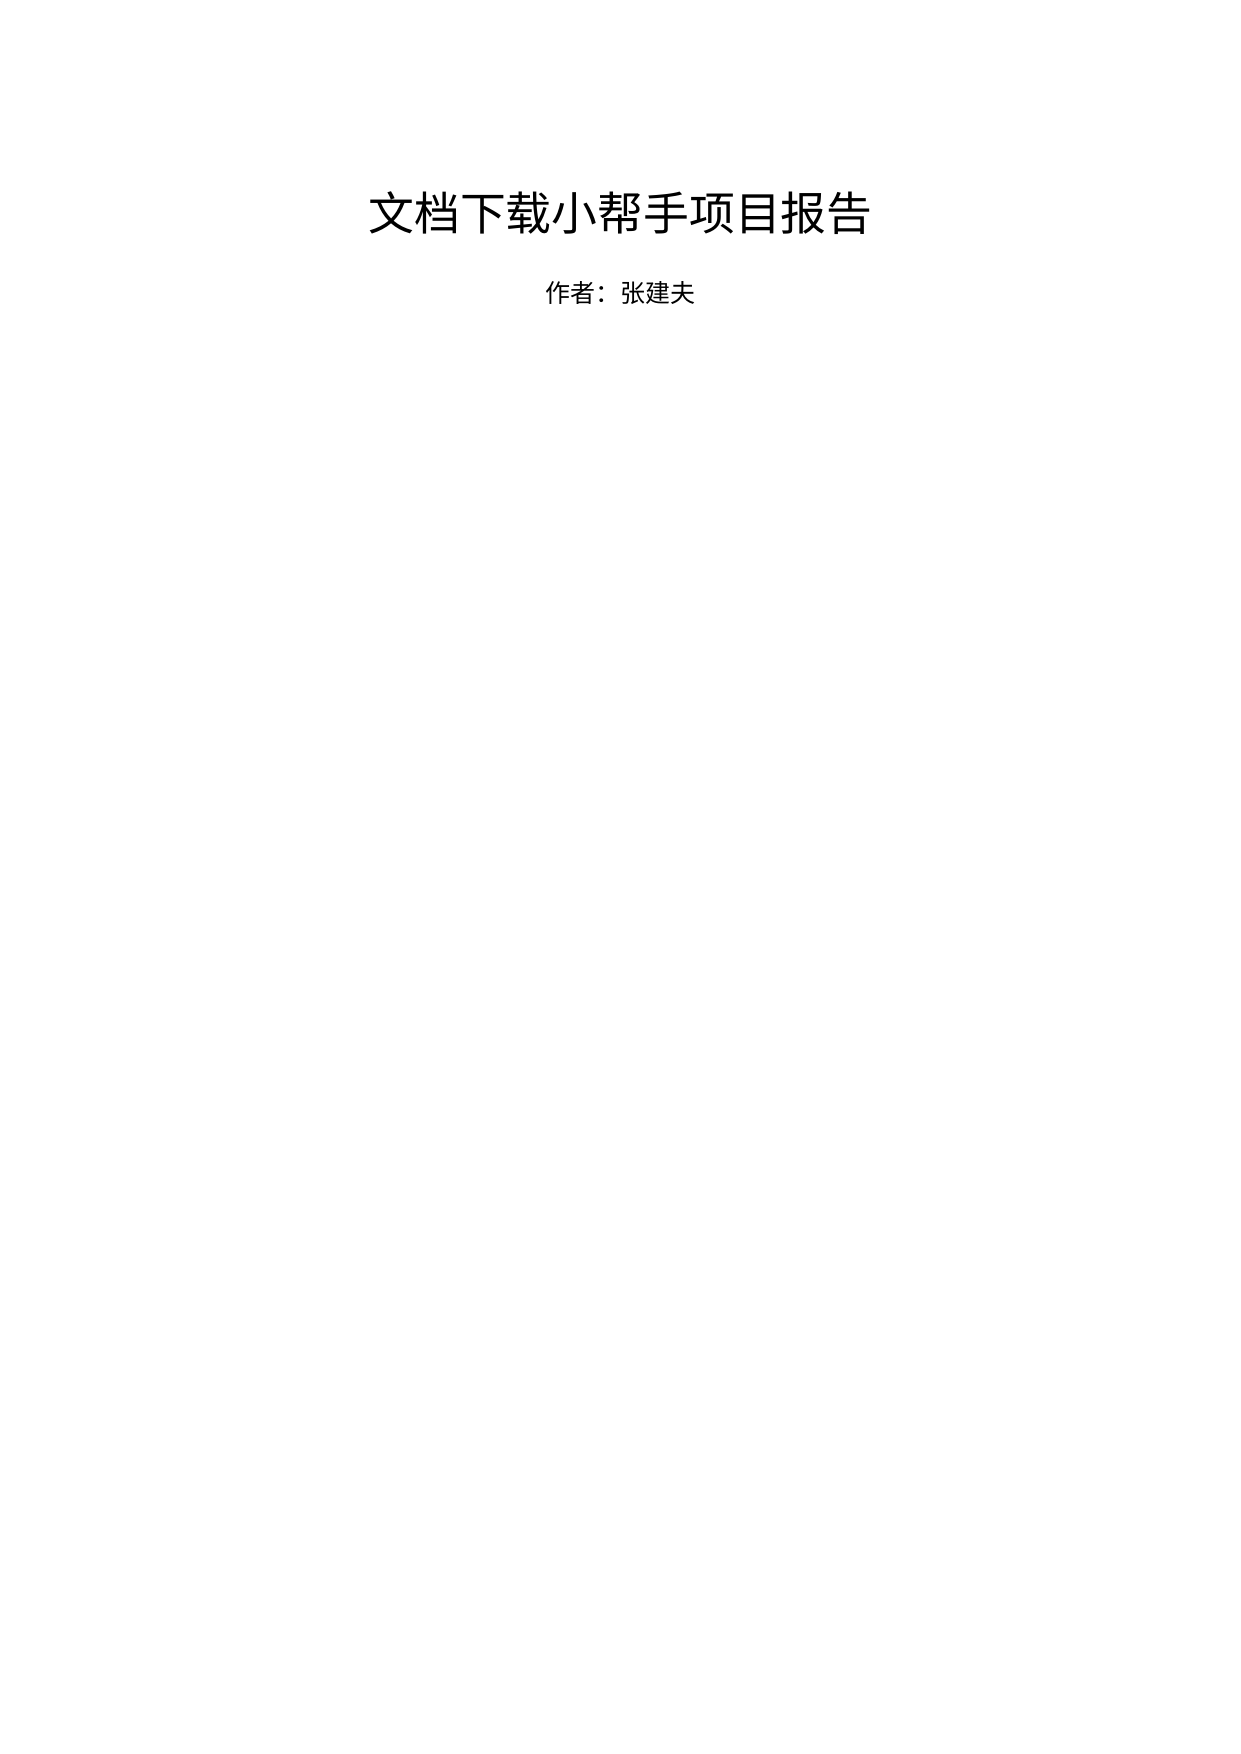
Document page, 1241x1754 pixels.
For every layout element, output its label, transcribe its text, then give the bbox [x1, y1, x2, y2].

text 文档下载小帮手项目报告 [187, 162, 1053, 259]
text 作者：张建夫 [187, 259, 1053, 324]
